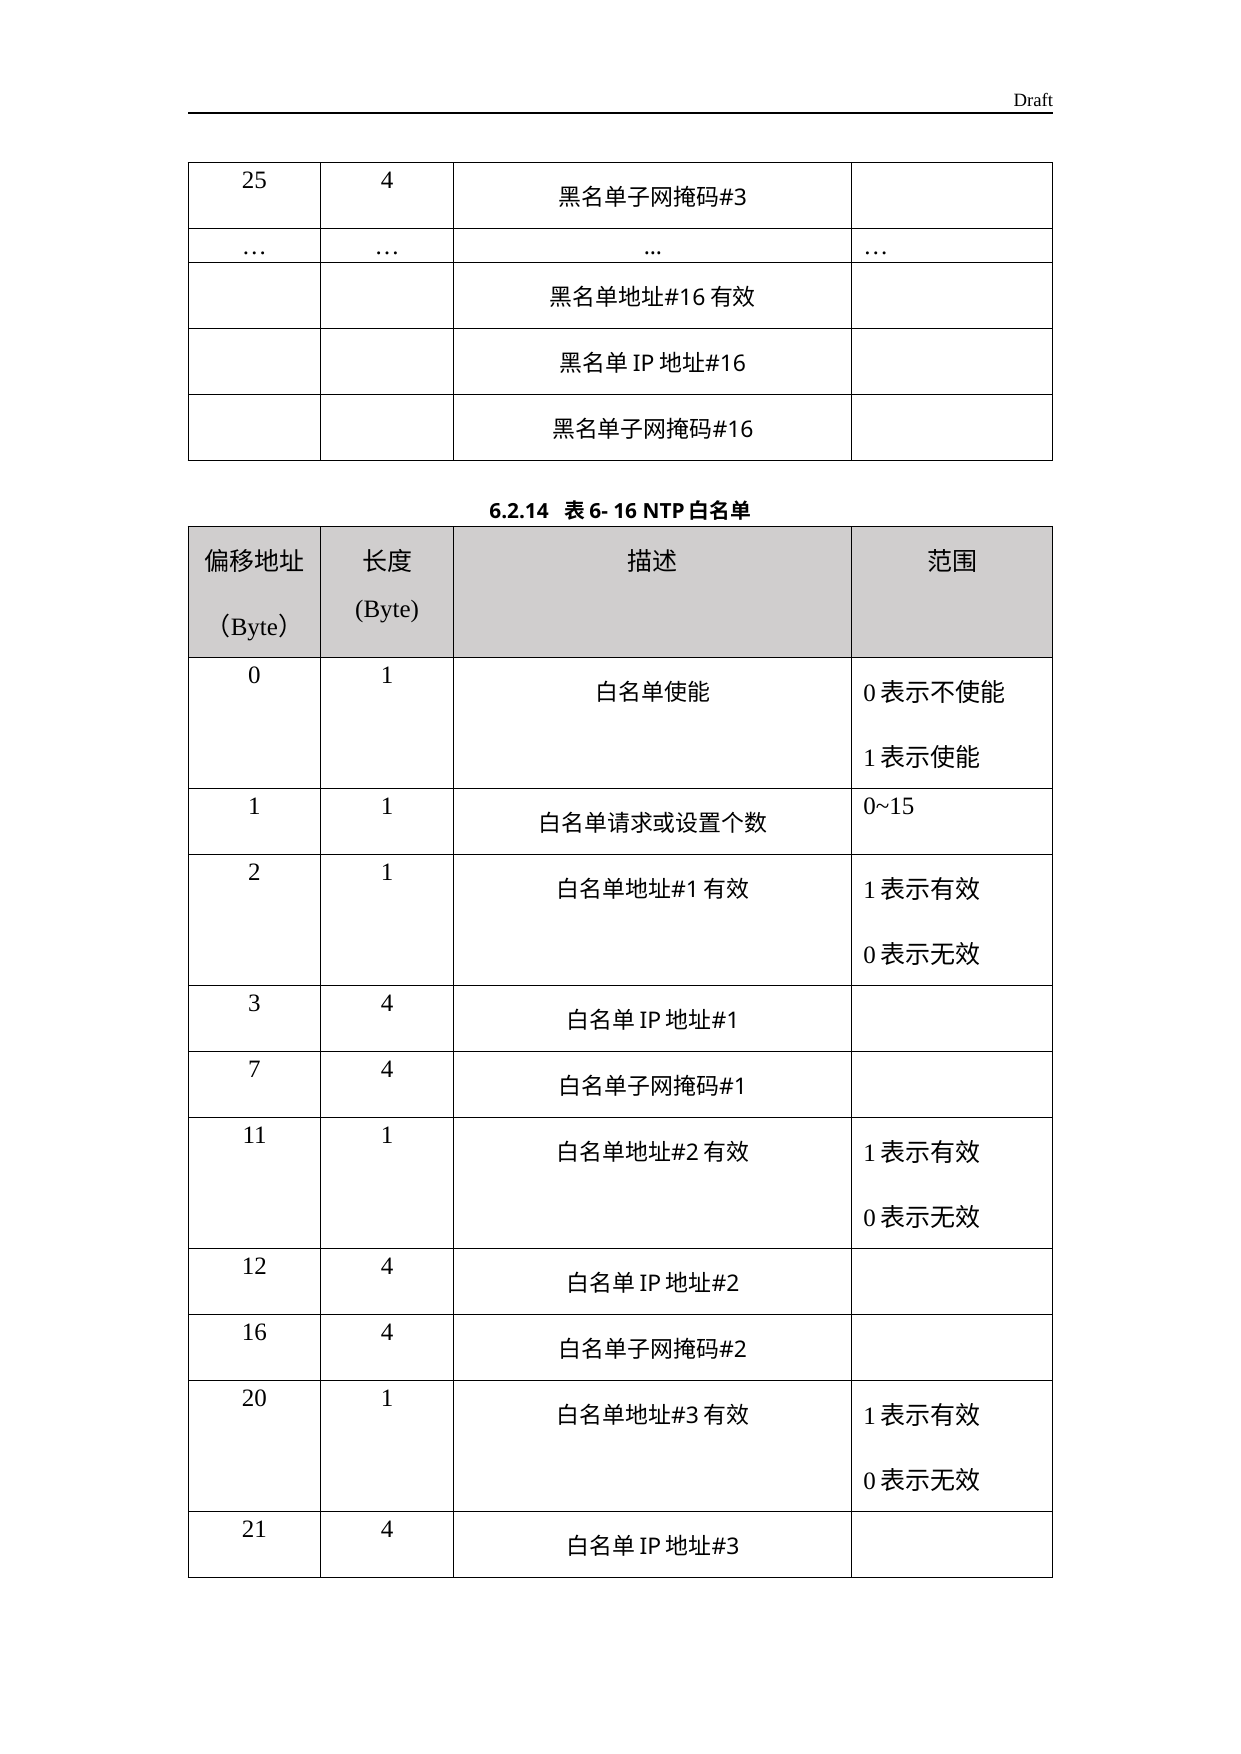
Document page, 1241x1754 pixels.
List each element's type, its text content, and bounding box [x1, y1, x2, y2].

table_cell [852, 1249, 1052, 1314]
table_cell 11 [189, 1118, 320, 1248]
table_cell 7 [189, 1052, 320, 1117]
table_cell 白名单地址#3有效 [454, 1381, 851, 1511]
table_cell 0 [189, 658, 320, 788]
table_cell 黑名单子网掩码#3 [454, 163, 851, 228]
table_cell 1表示有效 0表示无效 [852, 855, 1052, 985]
table_cell 1表示有效 0表示无效 [852, 1118, 1052, 1248]
table_cell 白名单IP地址#1 [454, 986, 851, 1051]
table_cell [852, 395, 1052, 460]
table_cell 1 [189, 789, 320, 854]
table_cell 4 [321, 1052, 453, 1117]
table_cell 1 [321, 789, 453, 854]
table_cell [321, 395, 453, 460]
table_cell [852, 986, 1052, 1051]
table_cell [852, 1512, 1052, 1577]
table_cell [321, 329, 453, 394]
table_cell [852, 163, 1052, 228]
table_cell 白名单地址#2有效 [454, 1118, 851, 1248]
table_cell 16 [189, 1315, 320, 1380]
table_cell 20 [189, 1381, 320, 1511]
table_cell 0~15 [852, 789, 1052, 854]
table_cell 4 [321, 1249, 453, 1314]
table_cell 25 [189, 163, 320, 228]
table_cell [852, 329, 1052, 394]
table_cell … [852, 229, 1052, 262]
table_cell [189, 395, 320, 460]
table_cell 黑名单子网掩码#16 [454, 395, 851, 460]
table_cell 白名单使能 [454, 658, 851, 788]
table_cell 白名单请求或设置个数 [454, 789, 851, 854]
table_cell 白名单IP地址#2 [454, 1249, 851, 1314]
table_header 长度 (Byte) [321, 527, 453, 657]
table_cell 白名单子网掩码#2 [454, 1315, 851, 1380]
table_cell … [189, 229, 320, 262]
table_cell 1 [321, 855, 453, 985]
table_cell 白名单IP地址#3 [454, 1512, 851, 1577]
table_cell 1表示有效 0表示无效 [852, 1381, 1052, 1511]
table_cell [852, 1315, 1052, 1380]
table_cell 2 [189, 855, 320, 985]
table_cell 4 [321, 986, 453, 1051]
table_cell 白名单子网掩码#1 [454, 1052, 851, 1117]
table_cell 21 [189, 1512, 320, 1577]
table_cell 黑名单IP地址#16 [454, 329, 851, 394]
table_cell [852, 1052, 1052, 1117]
table_cell 1 [321, 1118, 453, 1248]
table_cell 4 [321, 163, 453, 228]
table_cell 白名单地址#1有效 [454, 855, 851, 985]
table_cell 4 [321, 1512, 453, 1577]
table_header 范围 [852, 527, 1052, 657]
table_cell [189, 329, 320, 394]
table_cell 12 [189, 1249, 320, 1314]
table_cell 1 [321, 658, 453, 788]
table_cell 4 [321, 1315, 453, 1380]
table_header 偏移地址（Byte） [189, 527, 320, 657]
table_cell 1 [321, 1381, 453, 1511]
table_cell 0表示不使能 1表示使能 [852, 658, 1052, 788]
table_cell 3 [189, 986, 320, 1051]
table_cell 黑名单地址#16有效 [454, 263, 851, 328]
table_cell [189, 263, 320, 328]
table_cell [321, 263, 453, 328]
table_cell [852, 263, 1052, 328]
table_cell … [454, 229, 851, 262]
table_cell … [321, 229, 453, 262]
table_header 描述 [454, 527, 851, 657]
